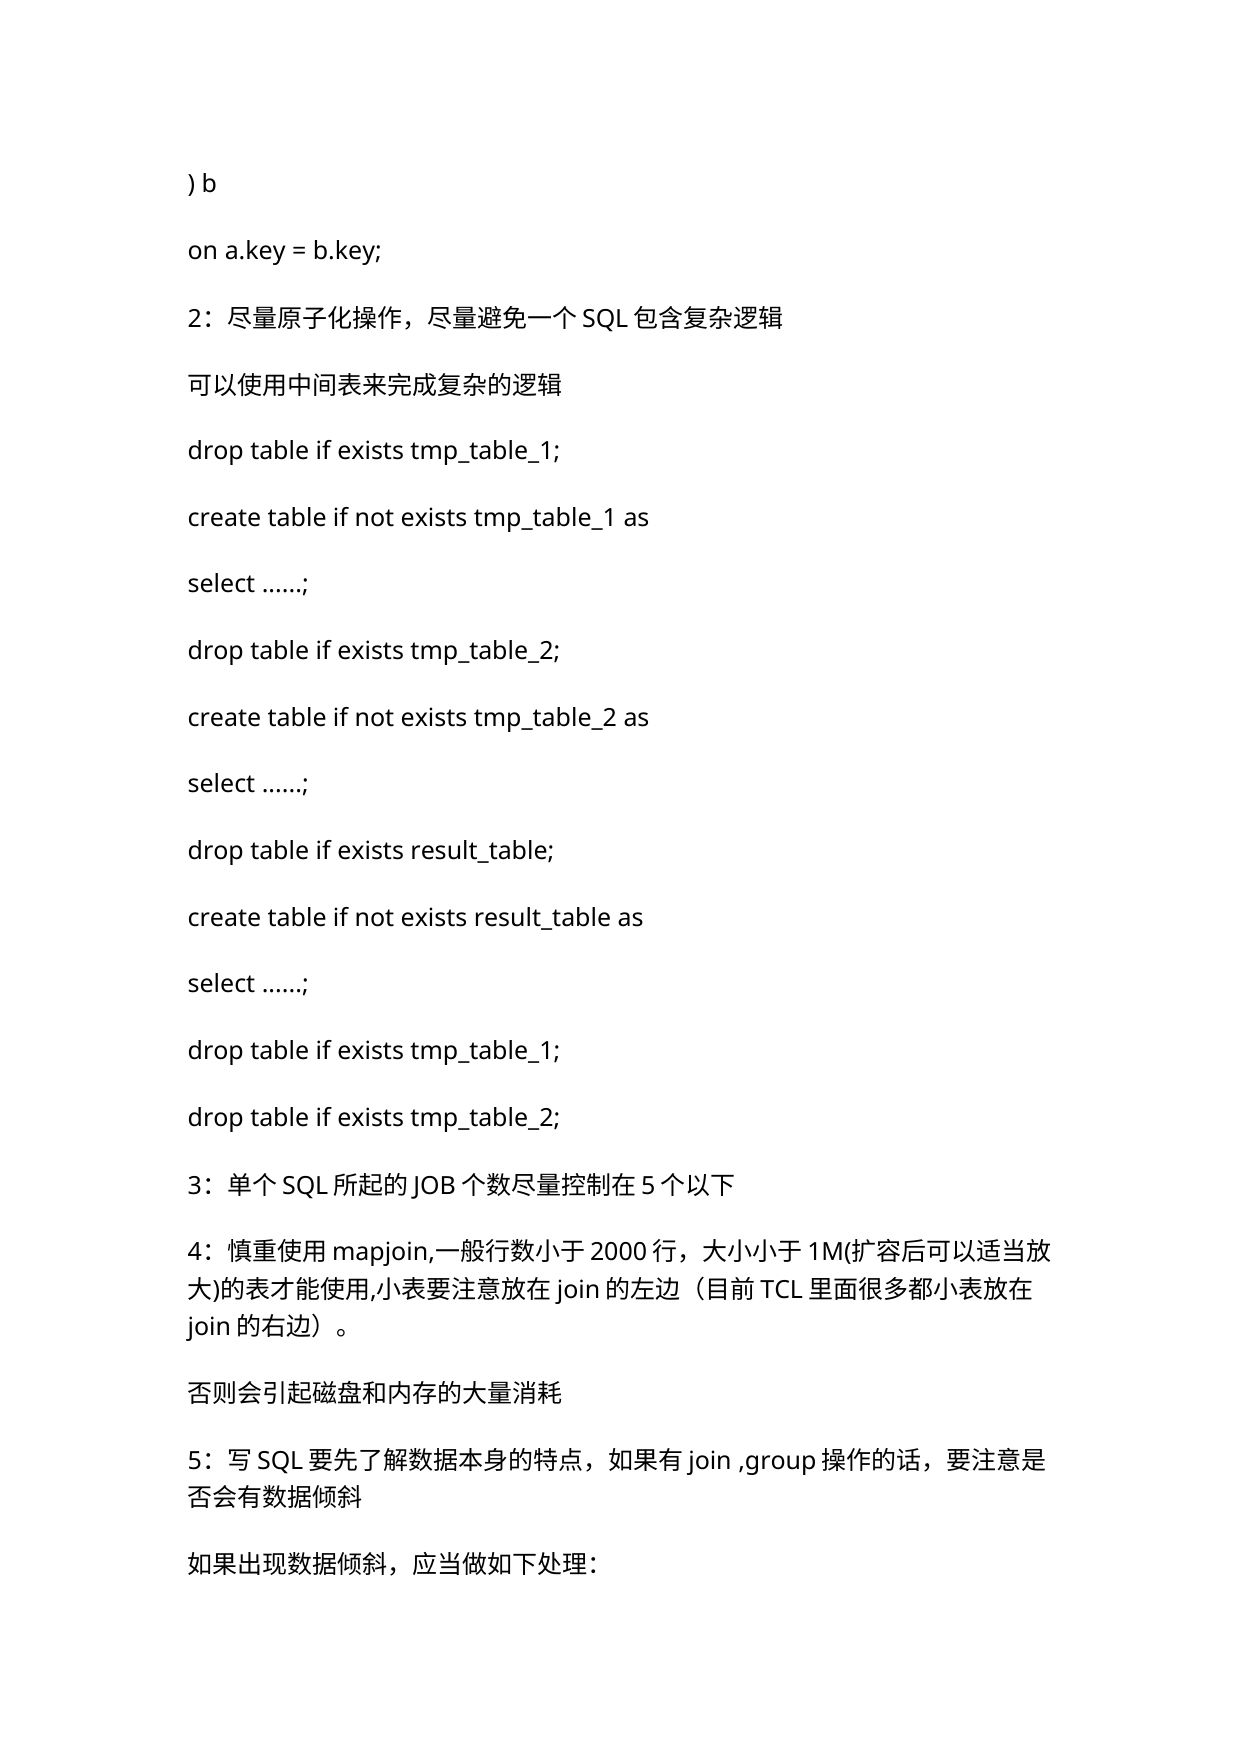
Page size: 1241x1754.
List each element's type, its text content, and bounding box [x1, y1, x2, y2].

text 2：尽量原子化操作，尽量避免一个SQL包含复杂逻辑 [187, 298, 1053, 335]
text 3：单个SQL所起的JOB个数尽量控制在5个以下 [187, 1164, 1053, 1202]
text create table if not exists result_table as [187, 898, 1053, 935]
text select ......; [187, 764, 1053, 802]
text drop table if exists tmp_table_1; [187, 431, 1053, 469]
text 否则会引起磁盘和内存的大量消耗 [187, 1373, 1053, 1410]
text drop table if exists tmp_table_2; [187, 1098, 1053, 1135]
text create table if not exists tmp_table_2 as [187, 698, 1053, 735]
text on a.key = b.key; [187, 231, 1053, 269]
text ) b [187, 164, 1053, 202]
text drop table if exists tmp_table_1; [187, 1031, 1053, 1069]
text 如果出现数据倾斜，应当做如下处理： [187, 1544, 1053, 1581]
text 5：写SQL要先了解数据本身的特点，如果有join ,group操作的话，要注意是否会有数据倾斜 [187, 1439, 1053, 1514]
text select ......; [187, 564, 1053, 602]
text select ......; [187, 964, 1053, 1002]
text 可以使用中间表来完成复杂的逻辑 [187, 364, 1053, 402]
text create table if not exists tmp_table_1 as [187, 498, 1053, 535]
text 4：慎重使用mapjoin,一般行数小于2000行，大小小于1M(扩容后可以适当放大)的表才能使用,小表要注意放在join的左边（目前TCL里面很多都小表放在join的右边）。 [187, 1231, 1053, 1344]
text drop table if exists result_table; [187, 831, 1053, 869]
text drop table if exists tmp_table_2; [187, 631, 1053, 669]
